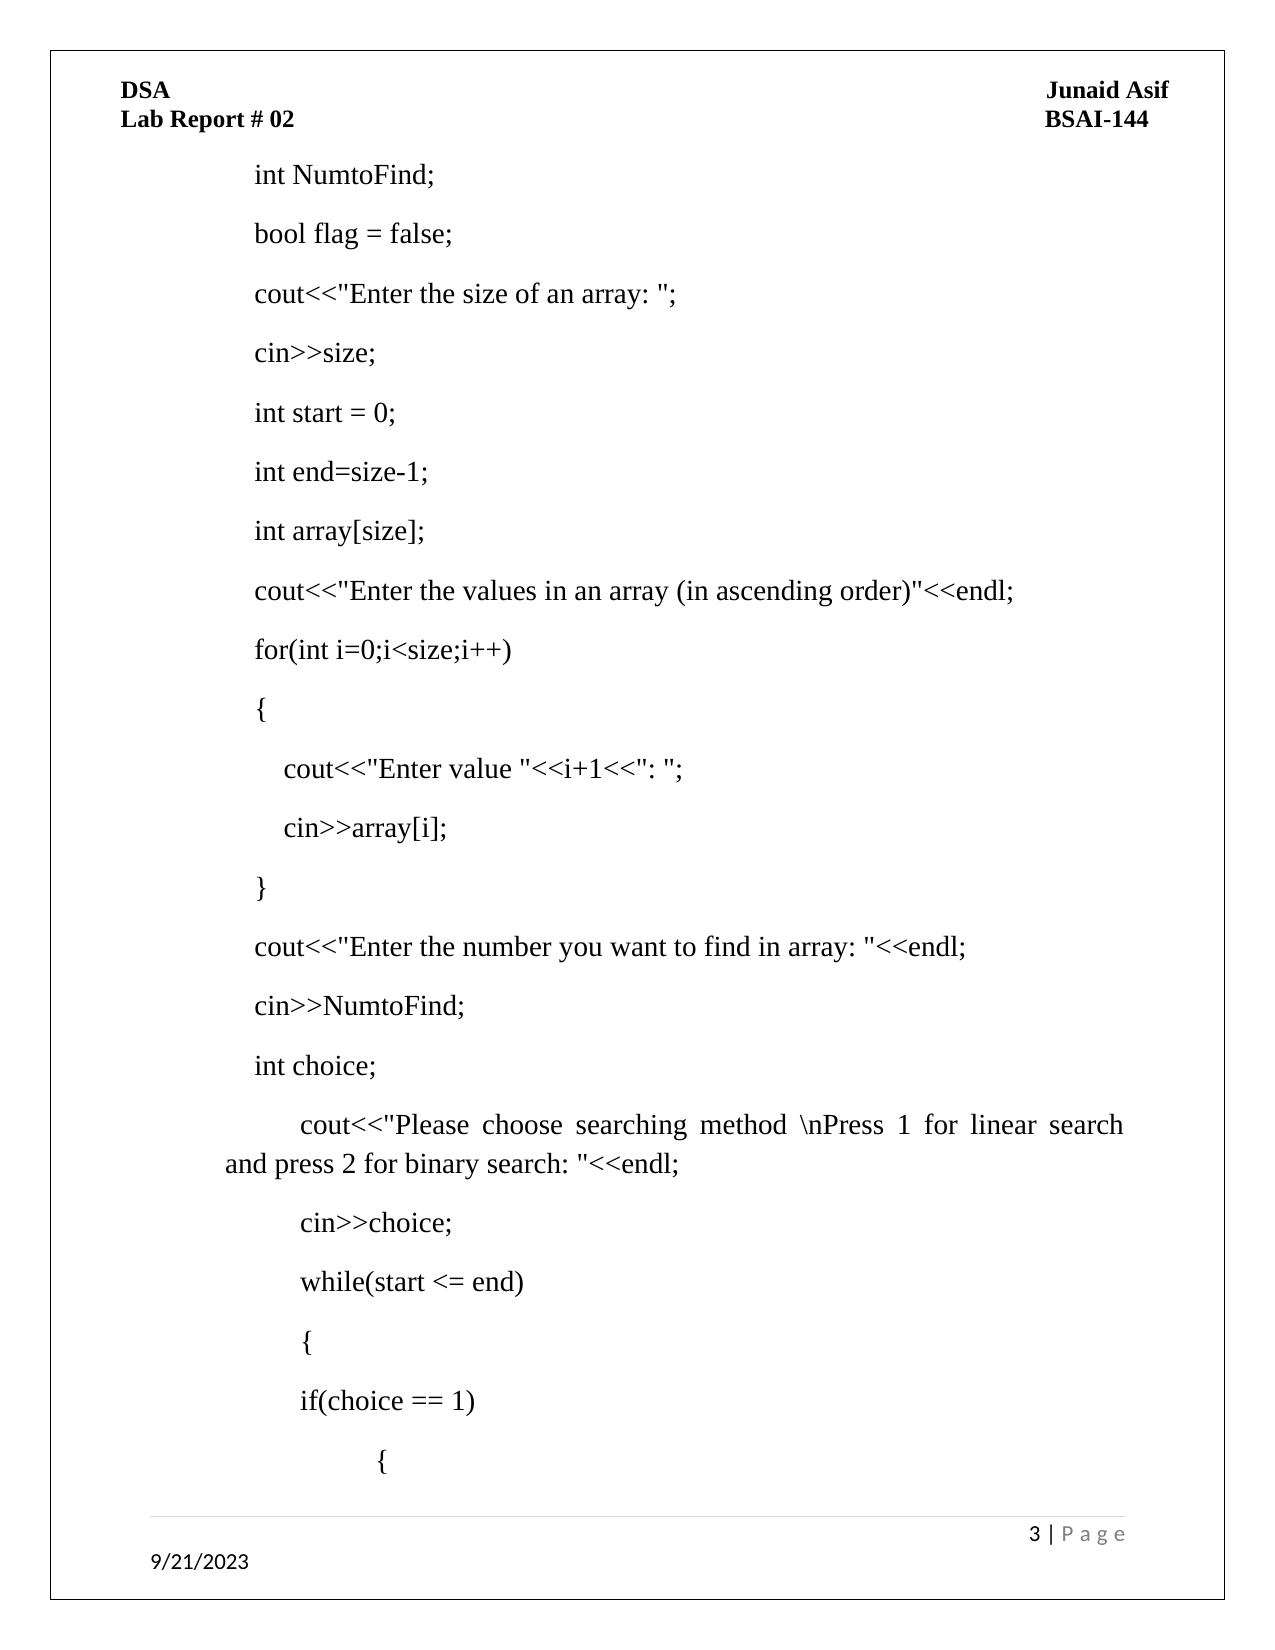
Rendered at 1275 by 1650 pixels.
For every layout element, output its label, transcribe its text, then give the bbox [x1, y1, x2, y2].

text cout<<"Enter the values in an array (in ascending order)"<<endl; [225, 573, 1125, 606]
text cout<<"Please choose searching method \nPress 1 for linear search and press 2 for binary search: "<<endl; [225, 1107, 1125, 1179]
text cout<<"Enter the number you want to find in array: "<<endl; [225, 929, 1125, 963]
text { [225, 1324, 1125, 1357]
text bool flag = false; [225, 217, 1125, 250]
text int NumtoFind; [225, 157, 1125, 191]
text cout<<"Enter the size of an array: "; [225, 276, 1125, 309]
text cin>>NumtoFind; [225, 988, 1125, 1022]
text { [225, 692, 1125, 725]
text cin>>size; [225, 335, 1125, 369]
text cin>>choice; [225, 1205, 1125, 1239]
text int start = 0; [225, 395, 1125, 428]
text } [225, 870, 1125, 903]
text int choice; [225, 1048, 1125, 1081]
text cout<<"Enter value "<<i+1<<": "; [225, 751, 1125, 784]
text while(start <= end) [225, 1264, 1125, 1298]
text int array[size]; [225, 513, 1125, 547]
text cin>>array[i]; [225, 810, 1125, 844]
text int end=size-1; [225, 454, 1125, 488]
text for(int i=0;i<size;i++) [225, 632, 1125, 666]
text { [225, 1443, 1125, 1476]
text if(choice == 1) [225, 1383, 1125, 1417]
